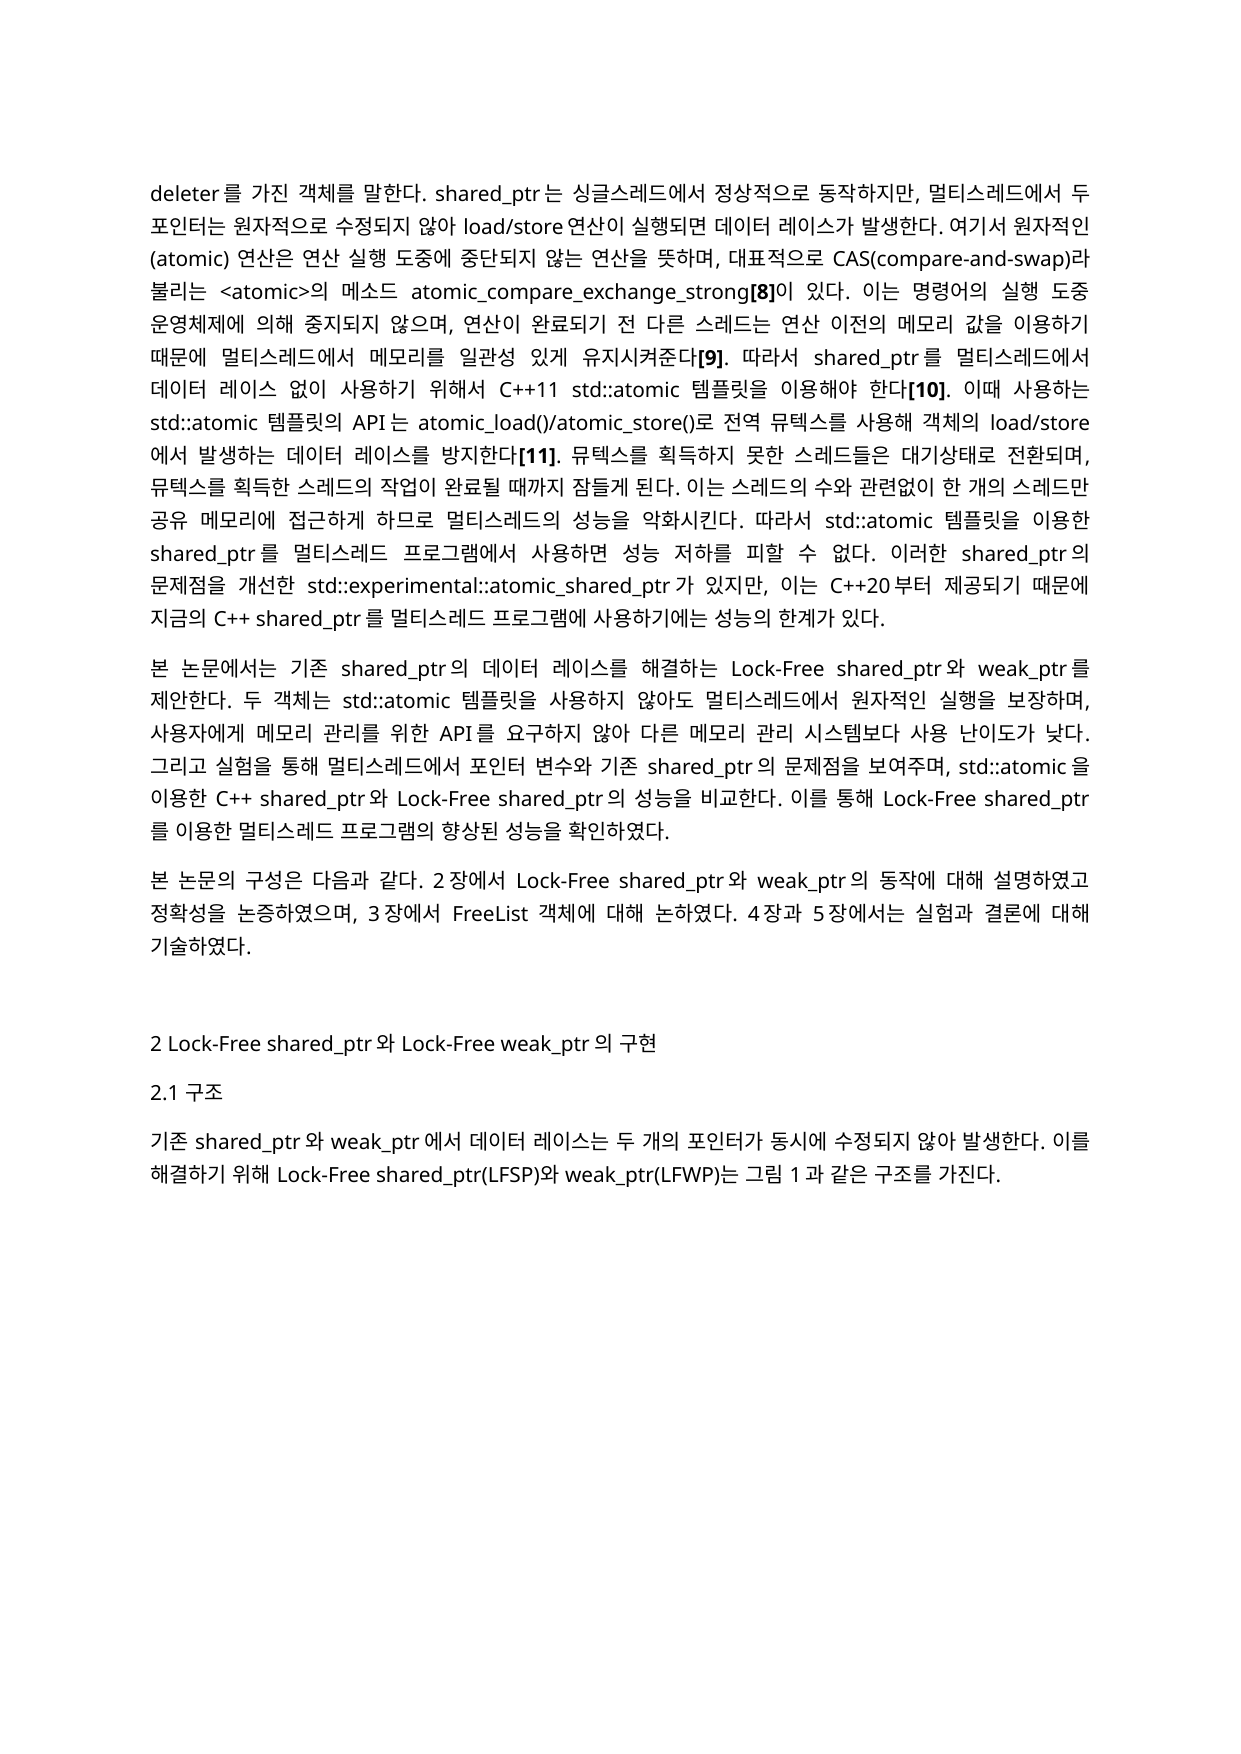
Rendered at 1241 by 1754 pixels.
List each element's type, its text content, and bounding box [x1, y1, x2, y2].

text 본 논문에서는 기존 shared_ptr의 데이터 레이스를 해결하는 Lock-Free shared_ptr와 weak_ptr를 제안한다. 두 객체는 std::atomic 템플릿을 사용하지 않아도 멀티스레드에서 원자적인 실행을 보장하며, 사용자에게 메모리 관리를 위한 API를 요구하지 않아 다른 메모리 관리 시스템보다 사용 난이도가 낮다. 그리고 실험을 통해 멀티스레드에서 포인터 변수와 기존 shared_ptr의 문제점을 보여주며, std::atomic을 이용한 C++ shared_ptr와 Lock-Free shared_ptr의 성능을 비교한다. 이를 통해 Lock-Free shared_ptr를 이용한 멀티스레드 프로그램의 향상된 성능을 확인하였다. [150, 652, 1090, 846]
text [150, 177, 1090, 633]
text 2.1 구조 [150, 1076, 1090, 1106]
text 기존 shared_ptr와 weak_ptr에서 데이터 레이스는 두 개의 포인터가 동시에 수정되지 않아 발생한다. 이를 해결하기 위해 Lock-Free shared_ptr(LFSP)와 weak_ptr(LFWP)는 그림 1과 같은 구조를 가진다. [150, 1126, 1090, 1188]
text 2 Lock-Free shared_ptr와 Lock-Free weak_ptr의 구현 [150, 1027, 1090, 1057]
text 본 논문의 구성은 다음과 같다. 2장에서 Lock-Free shared_ptr와 weak_ptr의 동작에 대해 설명하였고 정확성을 논증하였으며, 3장에서 FreeList 객체에 대해 논하였다. 4장과 5장에서는 실험과 결론에 대해 기술하였다. [150, 865, 1090, 960]
